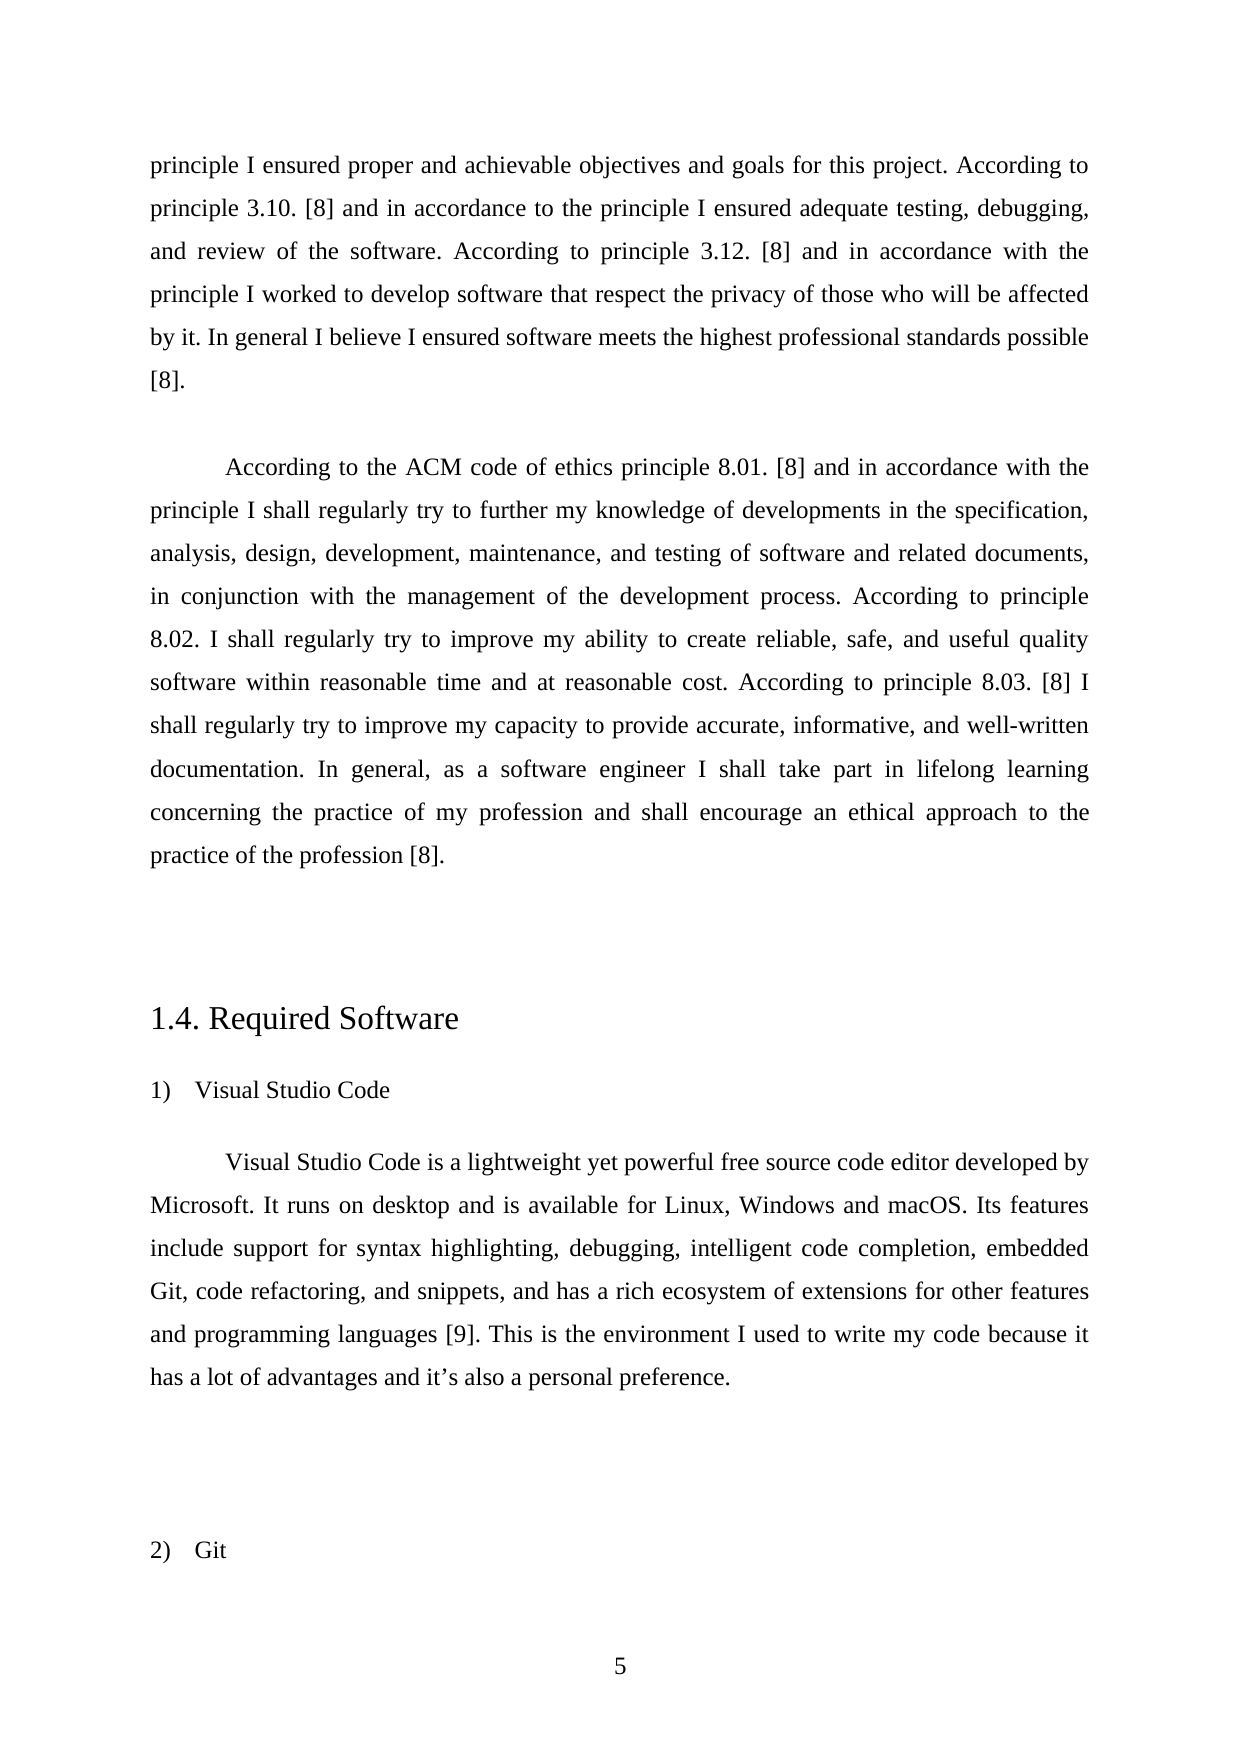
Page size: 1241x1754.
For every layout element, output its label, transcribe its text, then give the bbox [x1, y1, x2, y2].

list Required Software [150, 998, 1090, 1036]
list Git [150, 1535, 1090, 1563]
list Visual Studio Code [150, 1075, 1090, 1103]
list Visual Studio Code is a lightweight yet powerful free source code editor developed by Microsoft. It runs on desktop and is available for Linux, Windows and macOS. Its features include support for syntax highlighting, debugging, intelligent code completion, embedded Git, code refactoring, and snippets, and has a rich ecosystem of extensions for other features and programming languages [9]. This is the environment I used to write my code because it has a lot of advantages and it’s also a personal preference. [150, 1147, 1090, 1391]
